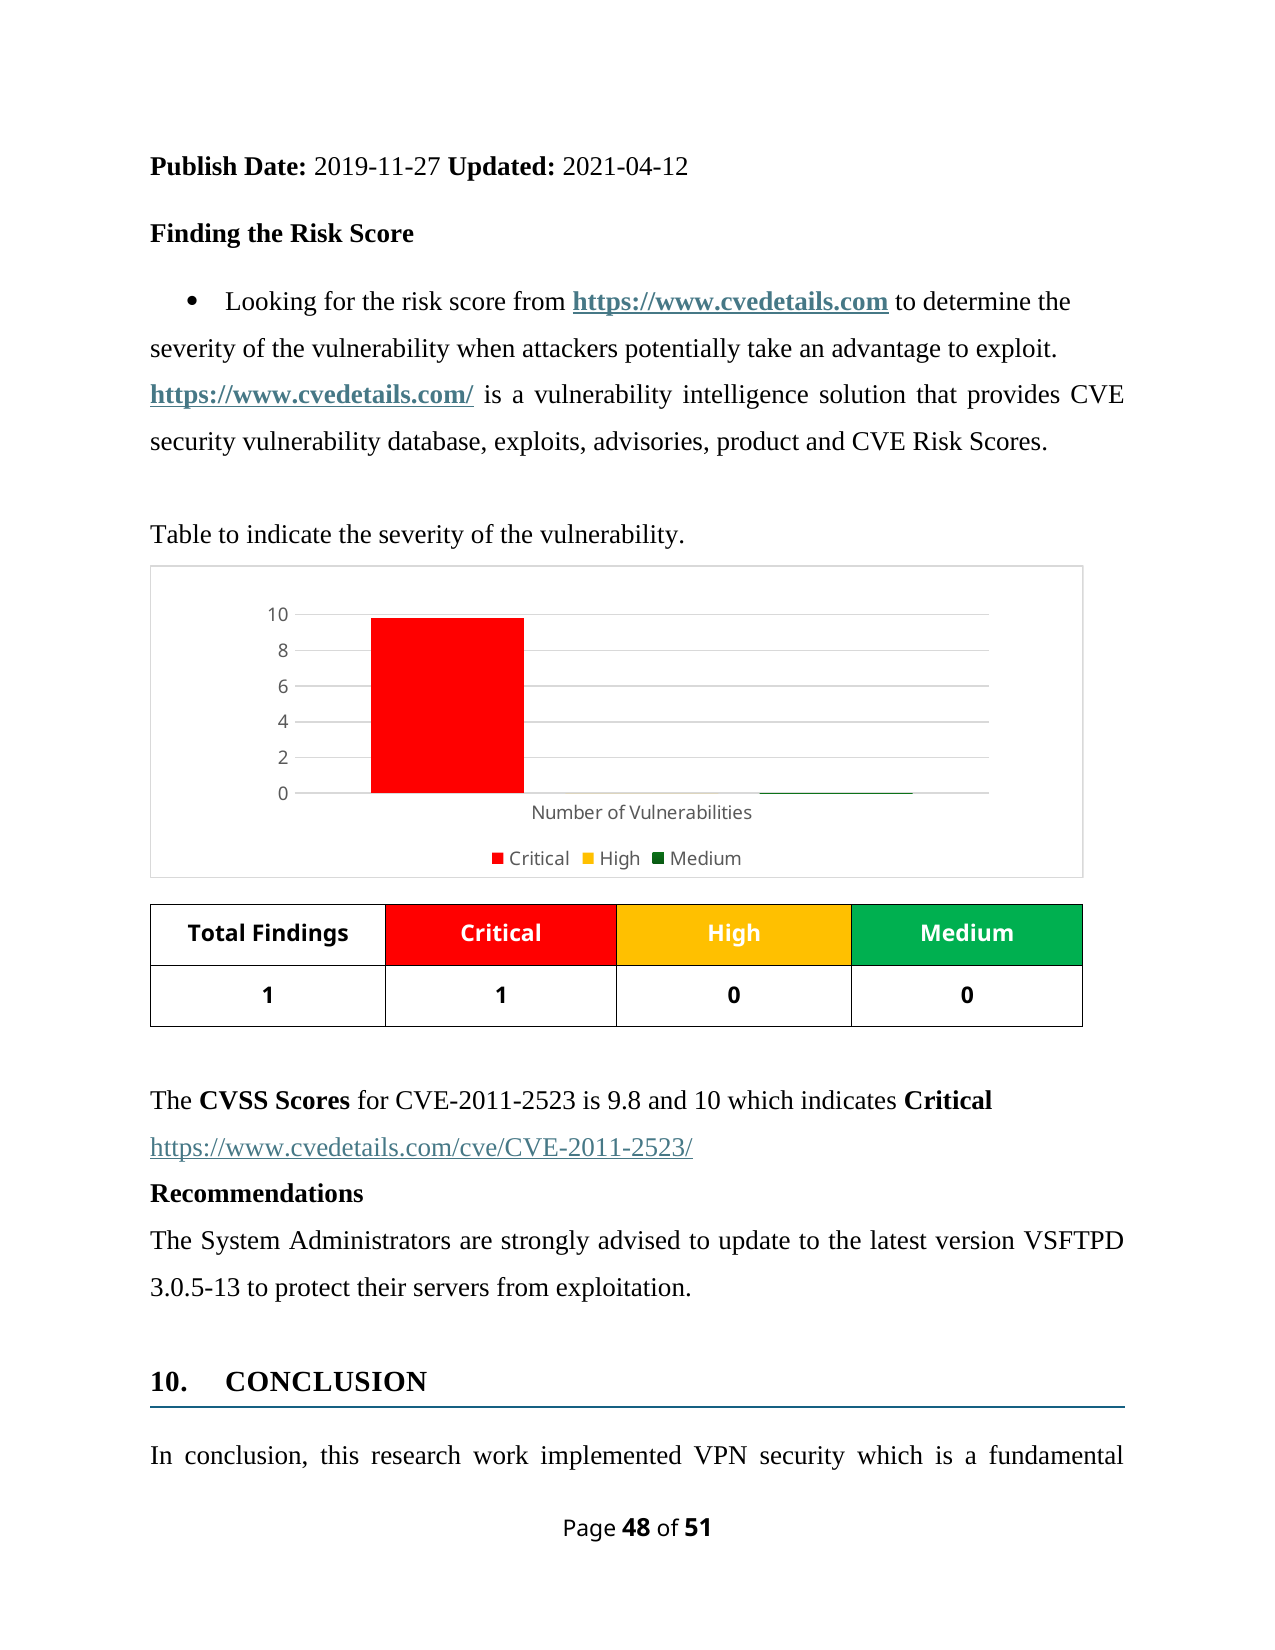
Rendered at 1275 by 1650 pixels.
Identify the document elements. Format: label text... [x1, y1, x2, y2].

table_header Critical [386, 905, 616, 965]
table_cell 0 [852, 966, 1082, 1026]
text Publish Date: 2019-11-27 Updated: 2021-04-12 [150, 150, 1125, 181]
table_header Total Findings [151, 905, 385, 965]
table_cell 0 [617, 966, 851, 1026]
table_cell 1 [386, 966, 616, 1026]
text The CVSS Scores for CVE-2011-2523 is 9.8 and 10 which indicates Critical [150, 1084, 1125, 1115]
text https://www.cvedetails.com/ is a vulnerability intelligence solution that provides CVE security vulnerability database, exploits, advisories, product and CVE Risk Scores. [150, 378, 1125, 456]
text Finding the Risk Score [150, 217, 1125, 249]
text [150, 1439, 1125, 1470]
table_header High [617, 905, 851, 965]
table_cell 1 [151, 966, 385, 1026]
title CONCLUSION [150, 1364, 1125, 1406]
table_header Medium [852, 905, 1082, 965]
text Table to indicate the severity of the vulnerability. [150, 518, 1125, 550]
text Recommendations [150, 1177, 1125, 1208]
text severity of the vulnerability when attackers potentially take an advantage to exploit. [150, 332, 1125, 363]
list Looking for the risk score from https://www.cvedetails.com to determine the [187, 285, 1125, 316]
text The System Administrators are strongly advised to update to the latest version VSFTPD 3.0.5-13 to protect their servers from exploitation. [150, 1224, 1125, 1302]
text https://www.cvedetails.com/cve/CVE-2011-2523/ [150, 1131, 1125, 1162]
